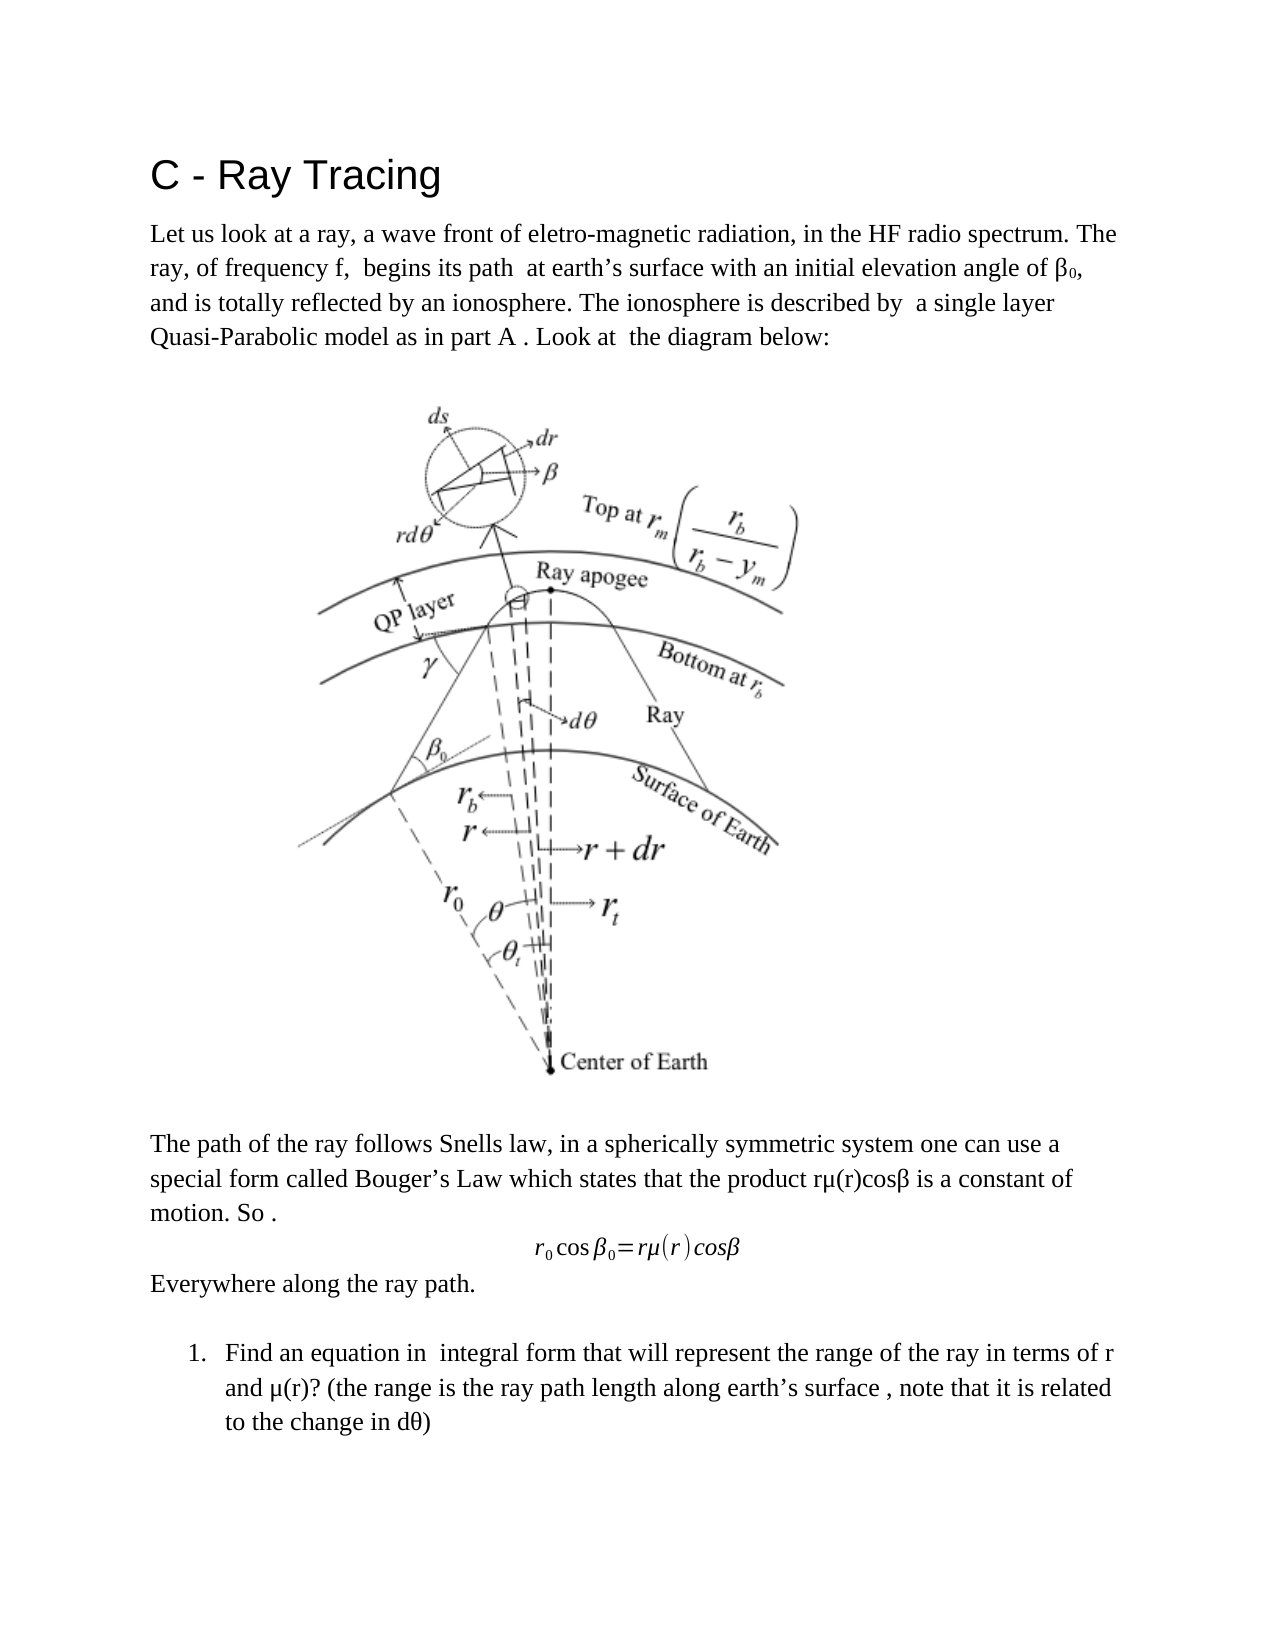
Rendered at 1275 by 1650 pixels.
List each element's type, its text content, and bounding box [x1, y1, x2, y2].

text The path of the ray follows Snells law, in a spherically symmetric system one can use a special form called Bouger’s Law which states that the product rμ(r)cosβ is a constant of motion. So . [150, 1128, 1125, 1227]
list Find an equation in integral form that will represent the range of the ray in terms of r and μ(r)? (the range is the ray path length along earth’s surface , note that it is related to the change in dθ) [187, 1337, 1125, 1436]
text C - Ray Tracing [150, 150, 1125, 198]
text Let us look at a ray, a wave front of eletro-magnetic radiation, in the HF radio spectrum. The ray, of frequency f, begins its path at earth’s surface with an initial elevation angle of β0, and is totally reflected by an ionosphere. The ionosphere is described by a single layer Quasi-Parabolic model as in part A . Look at the diagram below: [150, 218, 1125, 351]
text Everywhere along the ray path. [150, 1268, 1125, 1298]
picture [150, 355, 929, 1090]
